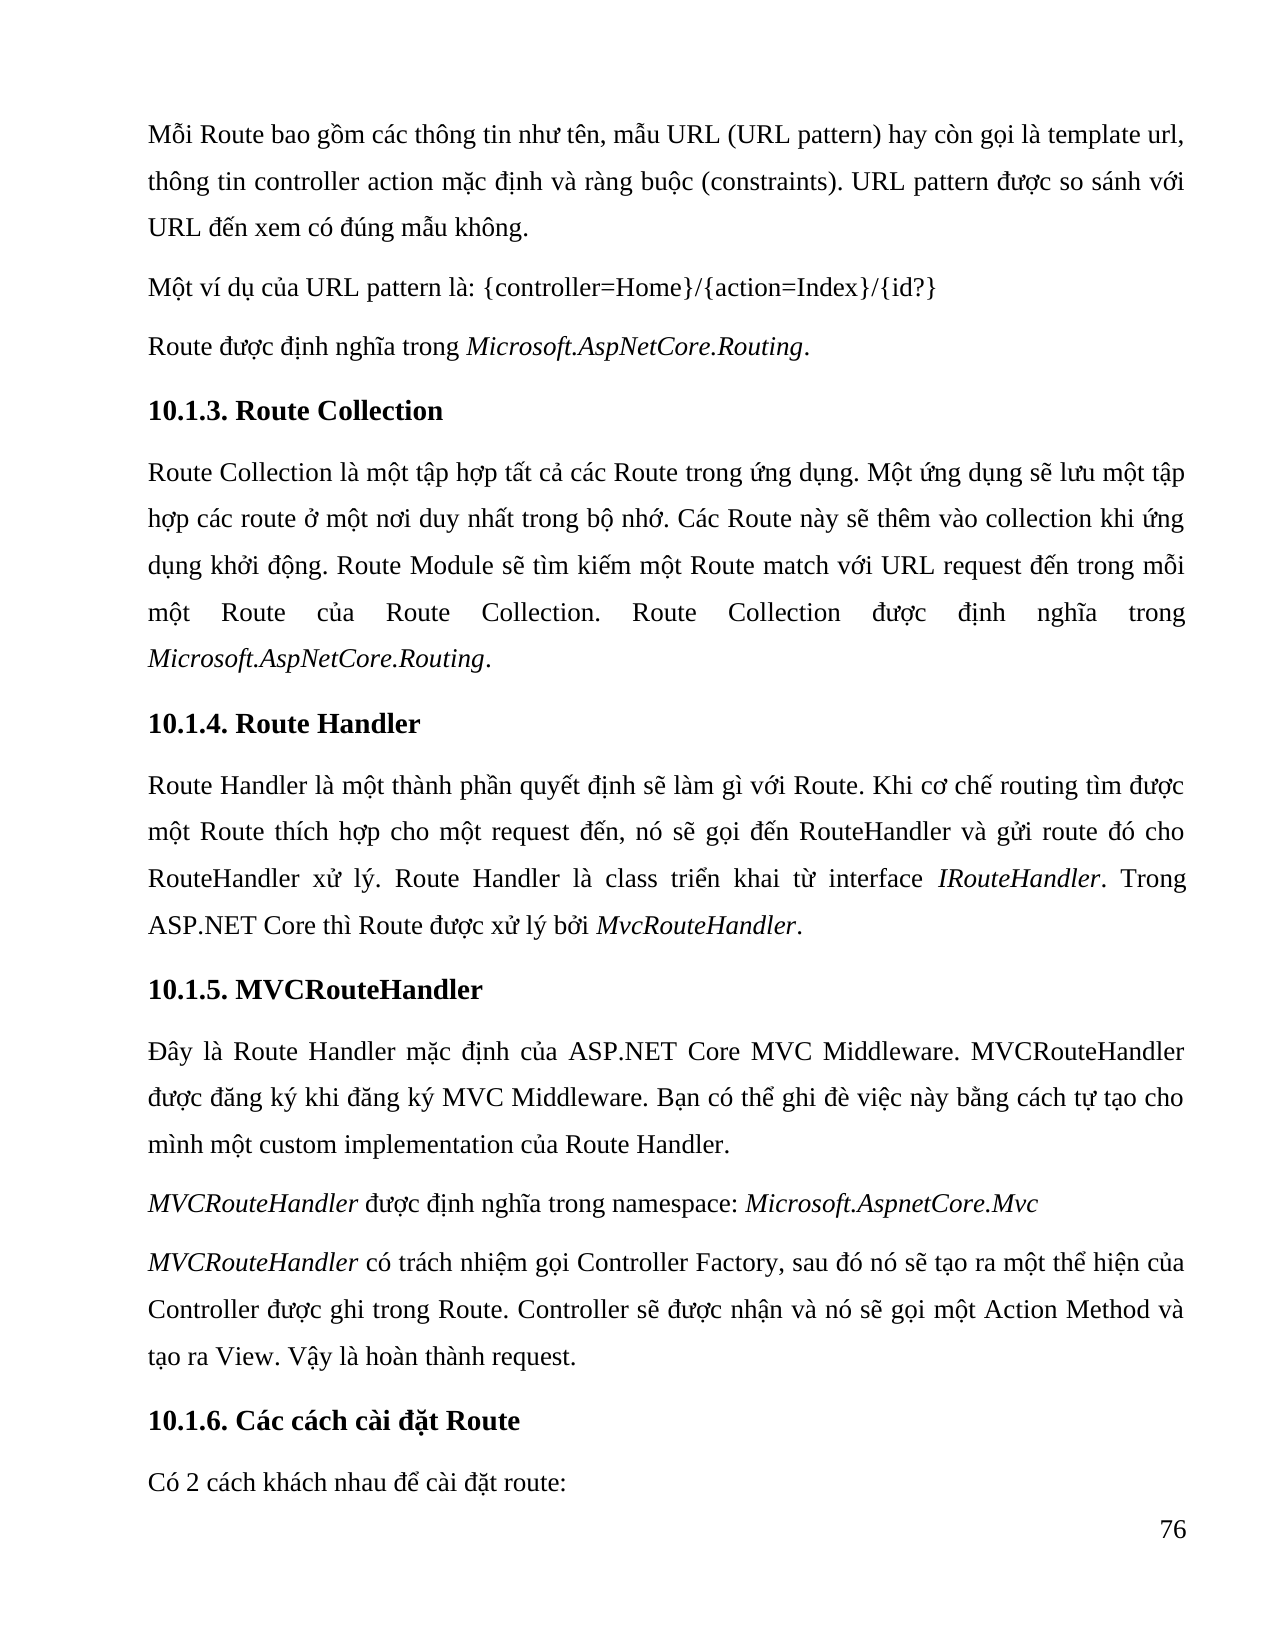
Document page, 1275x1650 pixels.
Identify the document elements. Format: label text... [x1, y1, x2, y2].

subtitle 10.1.4. Route Handler [148, 706, 1186, 739]
subtitle 10.1.5. MVCRouteHandler [148, 972, 1186, 1006]
subtitle 10.1.3. Route Collection [148, 393, 1186, 427]
subtitle 10.1.6. Các cách cài đặt Route [148, 1403, 1186, 1437]
text Route Collection là một tập hợp tất cả các Route trong ứng dụng. Một ứng dụng sẽ lưu một tập hợp các route ở một nơi duy nhất trong bộ nhớ. Các Route này sẽ thêm vào collection khi ứng dụng khởi động. Route Module sẽ tìm kiếm một Route match với URL request đến trong mỗi một Route của Route Collection. Route Collection được định nghĩa trong Microsoft.AspNetCore.Routing. [148, 456, 1186, 674]
text Đây là Route Handler mặc định của ASP.NET Core MVC Middleware. MVCRouteHandler được đăng ký khi đăng ký MVC Middleware. Bạn có thể ghi đè việc này bằng cách tự tạo cho mình một custom implementation của Route Handler. [148, 1035, 1186, 1159]
text Mỗi Route bao gồm các thông tin như tên, mẫu URL (URL pattern) hay còn gọi là template url, thông tin controller action mặc định và ràng buộc (constraints). URL pattern được so sánh với URL đến xem có đúng mẫu không. [148, 118, 1186, 243]
text Route Handler là một thành phần quyết định sẽ làm gì với Route. Khi cơ chế routing tìm được một Route thích hợp cho một request đến, nó sẽ gọi đến RouteHandler và gửi route đó cho RouteHandler xử lý. Route Handler là class triển khai từ interface IRouteHandler. Trong ASP.NET Core thì Route được xử lý bởi MvcRouteHandler. [148, 769, 1186, 940]
text Route được định nghĩa trong Microsoft.AspNetCore.Routing. [148, 330, 1186, 361]
text MVCRouteHandler được định nghĩa trong namespace: Microsoft.AspnetCore.Mvc [148, 1187, 1186, 1218]
text Một ví dụ của URL pattern là: {controller=Home}/{action=Index}/{id?} [148, 271, 1186, 302]
text Có 2 cách khách nhau để cài đặt route: [148, 1466, 1186, 1497]
text MVCRouteHandler có trách nhiệm gọi Controller Factory, sau đó nó sẽ tạo ra một thể hiện của Controller được ghi trong Route. Controller sẽ được nhận và nó sẽ gọi một Action Method và tạo ra View. Vậy là hoàn thành request. [148, 1247, 1186, 1371]
